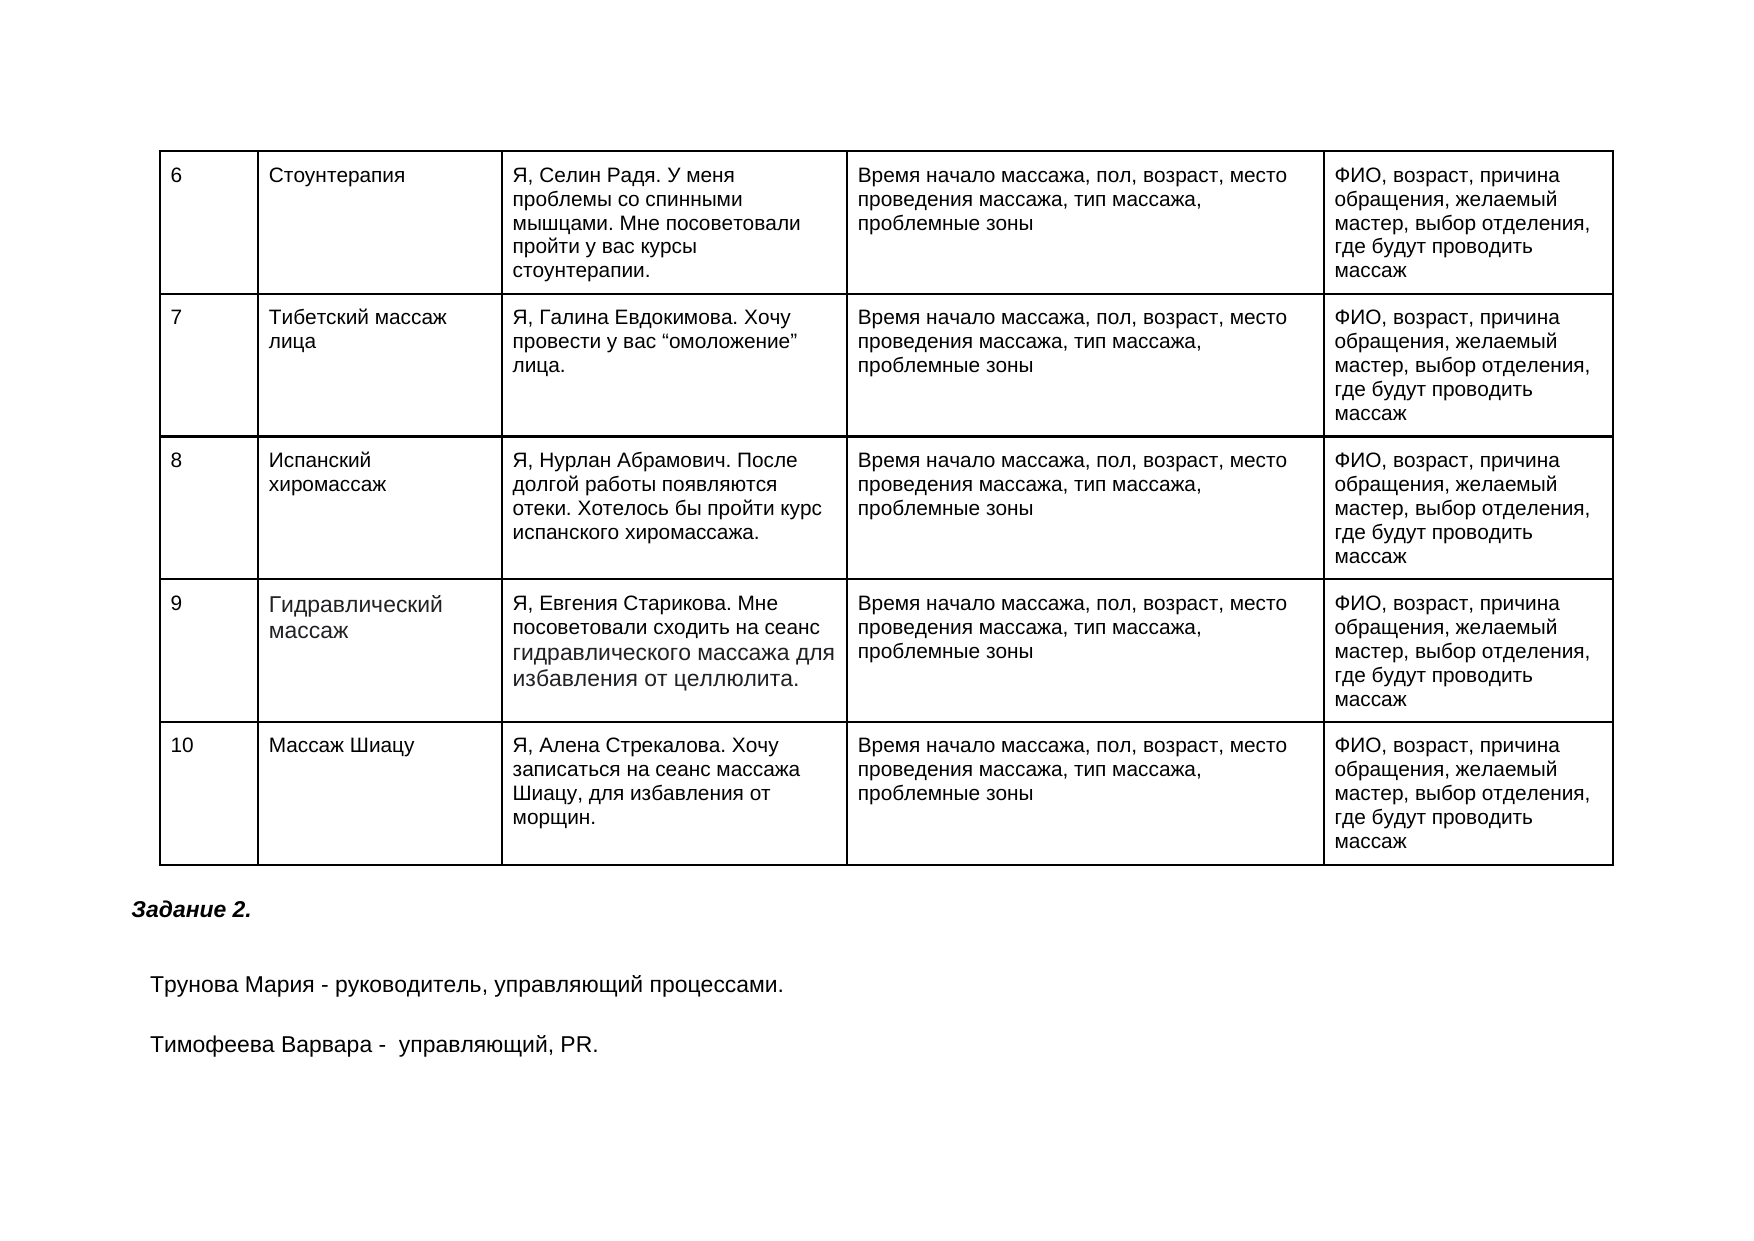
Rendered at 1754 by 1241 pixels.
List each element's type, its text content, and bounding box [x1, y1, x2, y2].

table_cell Я, Евгения Старикова. Мне посоветовали сходить на сеанс гидравлического массажа для избавления от целлюлита. [503, 580, 846, 721]
table_cell Время начало массажа, пол, возраст, место проведения массажа, тип массажа, проблемные зоны [848, 580, 1323, 721]
table_cell Стоунтерапия [259, 152, 501, 293]
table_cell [1325, 152, 1612, 293]
table_cell ФИО, возраст, причина обращения, желаемый мастер, выбор отделения, где будут проводить массаж [1325, 580, 1612, 721]
table_cell Время начало массажа, пол, возраст, место проведения массажа, тип массажа, проблемные зоны [848, 723, 1323, 863]
table_cell Я, Нурлан Абрамович. После долгой работы появляются отеки. Хотелось бы пройти курс испанского хиромассажа. [503, 438, 846, 578]
table_cell Я, Алена Стрекалова. Хочу записаться на сеанс массажа Шиацу, для избавления от морщин. [503, 723, 846, 863]
table_cell Испанский хиромассаж [259, 438, 501, 578]
table_cell Гидравлический массаж [259, 580, 501, 721]
table_cell 6 [161, 152, 257, 293]
table_cell ФИО, возраст, причина обращения, желаемый мастер, выбор отделения, где будут проводить массаж [1325, 723, 1612, 863]
table_cell ФИО, возраст, причина обращения, желаемый мастер, выбор отделения, где будут проводить массаж [1325, 438, 1612, 578]
table_cell ФИО, возраст, причина обращения, желаемый мастер, выбор отделения, где будут проводить массаж [1325, 295, 1612, 435]
table_cell Время начало массажа, пол, возраст, место проведения массажа, тип массажа, проблемные зоны [848, 295, 1323, 435]
table_cell Массаж Шиацу [259, 723, 501, 863]
table_cell 8 [161, 438, 257, 578]
table_cell 9 [161, 580, 257, 721]
table_cell 7 [161, 295, 257, 435]
table_cell 10 [161, 723, 257, 863]
table_cell Тибетский массаж лица [259, 295, 501, 435]
text Тимофеева Варвара - управляющий, PR. [150, 1031, 1604, 1057]
text Трунова Мария - руководитель, управляющий процессами. [150, 971, 1604, 997]
text Задание 2. [131, 896, 1604, 922]
table_cell Я, Галина Евдокимова. Хочу провести у вас “омоложение” лица. [503, 295, 846, 435]
table_cell Время начало массажа, пол, возраст, место проведения массажа, тип массажа, проблемные зоны [848, 438, 1323, 578]
table_cell Время начало массажа, пол, возраст, место проведения массажа, тип массажа, проблемные зоны [848, 152, 1323, 293]
table_cell Я, Селин Радя. У меня проблемы со спинными мышцами. Мне посоветовали пройти у вас курсы стоунтерапии. [503, 152, 846, 293]
